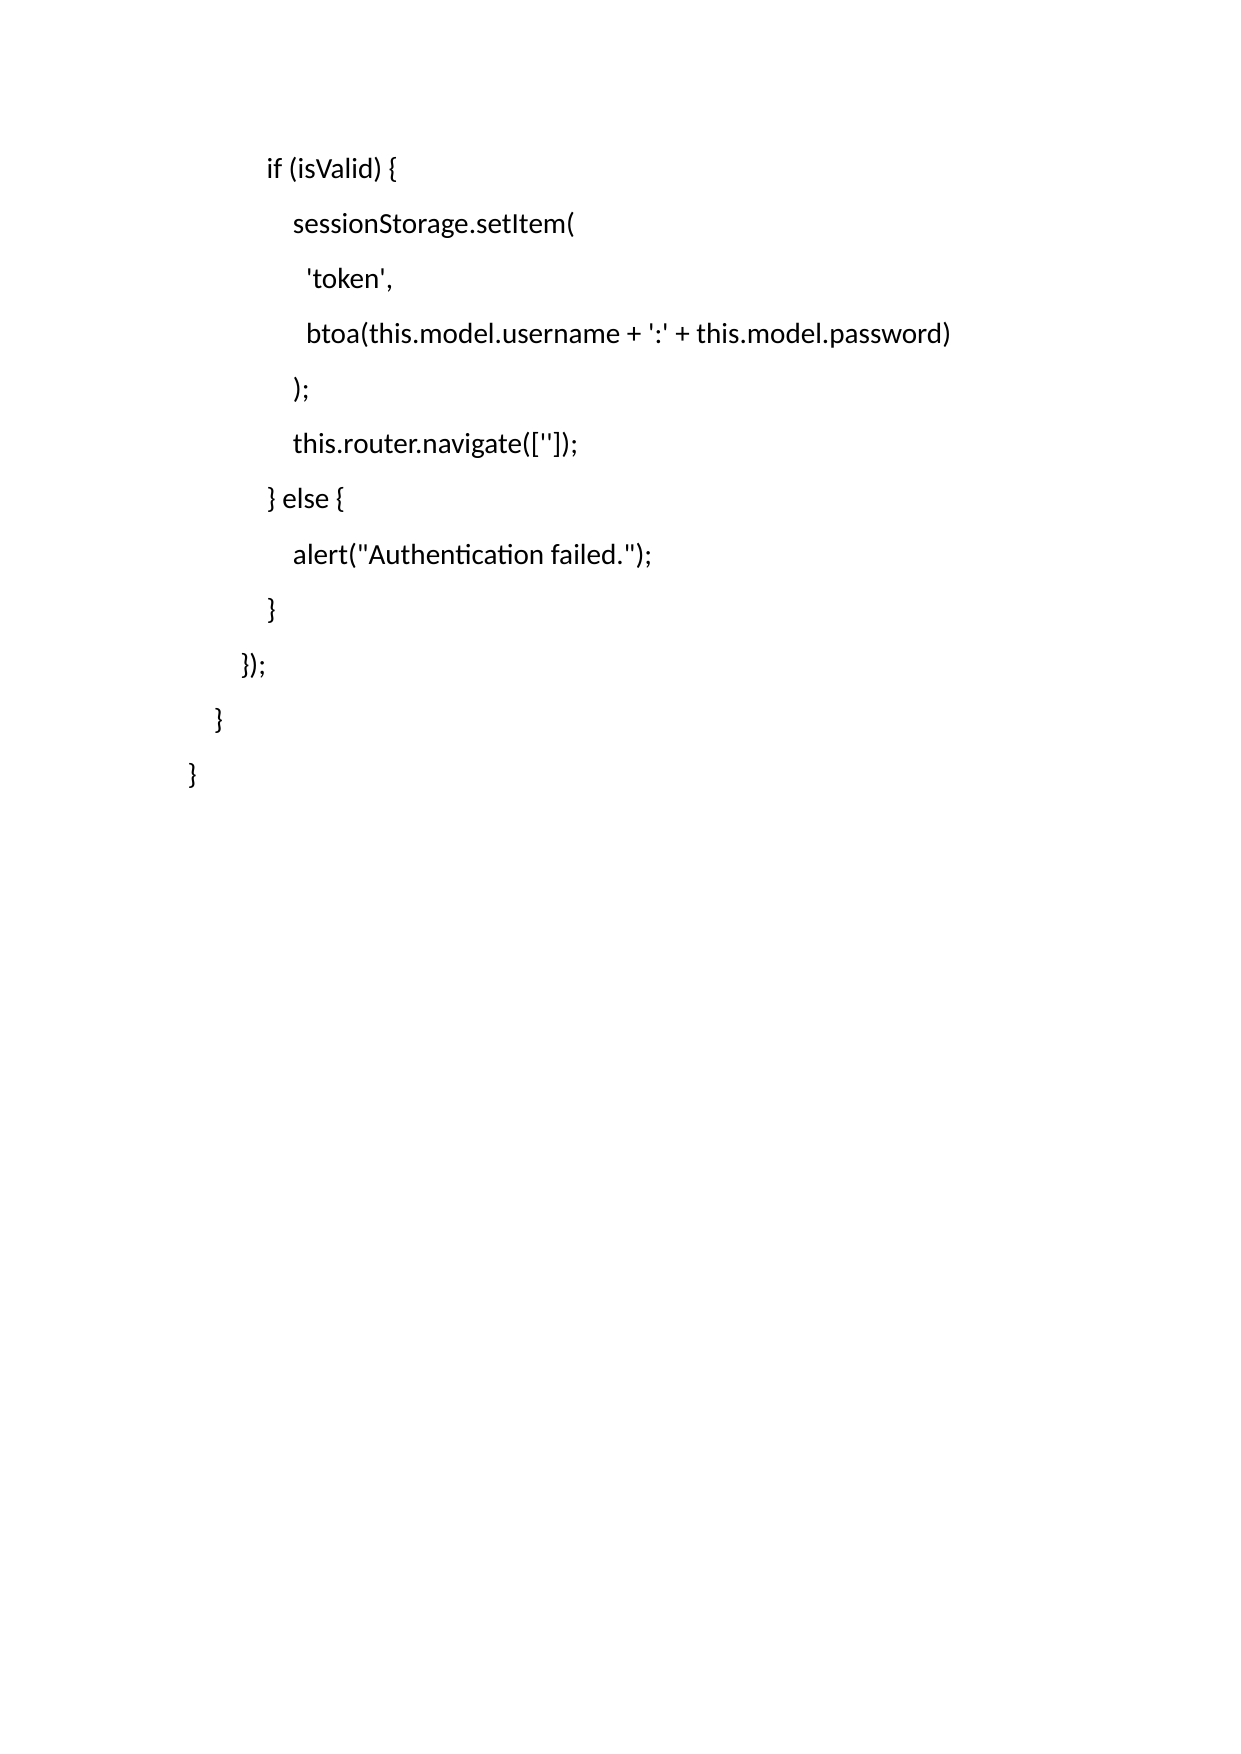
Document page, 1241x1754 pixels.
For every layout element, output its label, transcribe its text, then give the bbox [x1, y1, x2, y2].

text this.router.navigate(['']); [187, 426, 1090, 461]
text } [187, 701, 1090, 737]
text } [187, 591, 1090, 626]
text sessionStorage.setItem( [187, 205, 1090, 241]
text 'token', [187, 260, 1090, 296]
text btoa(this.model.username + ':' + this.model.password) [187, 315, 1090, 351]
text alert("Authentication failed."); [187, 536, 1090, 571]
text } [187, 756, 1090, 792]
text if (isValid) { [187, 150, 1090, 186]
text } else { [187, 481, 1090, 516]
text }); [187, 646, 1090, 682]
text ); [187, 370, 1090, 406]
